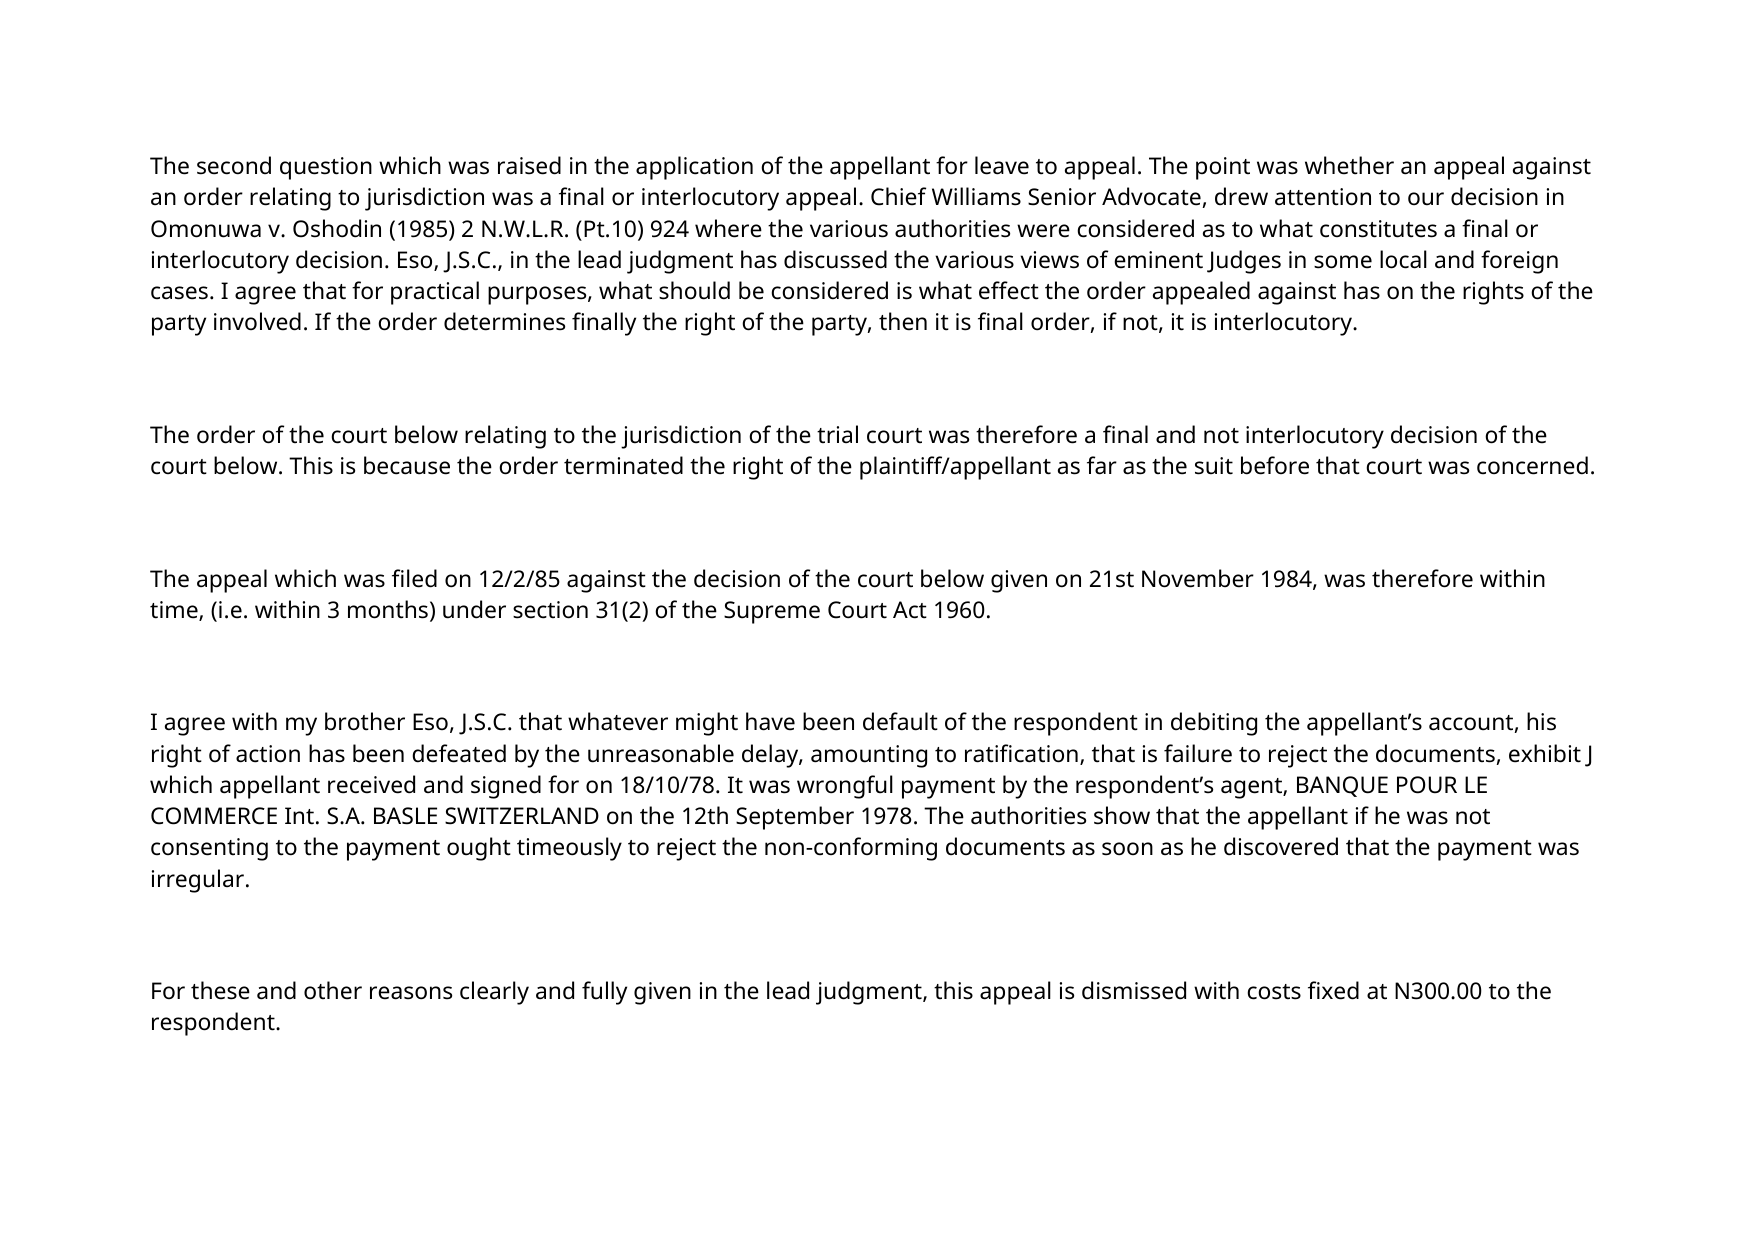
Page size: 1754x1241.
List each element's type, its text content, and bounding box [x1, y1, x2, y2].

text The appeal which was filed on 12/2/85 against the decision of the court below given on 21st November 1984, was therefore within time, (i.e. within 3 months) under section 31(2) of the Supreme Court Act 1960. [150, 562, 1604, 625]
text The second question which was raised in the application of the appellant for leave to appeal. The point was whether an appeal against an order relating to jurisdiction was a final or interlocutory appeal. Chief Williams Senior Advocate, drew attention to our decision in Omonuwa v. Oshodin (1985) 2 N.W.L.R. (Pt.10) 924 where the various authorities were considered as to what constitutes a final or interlocutory decision. Eso, J.S.C., in the lead judgment has discussed the various views of eminent Judges in some local and foreign cases. I agree that for practical purposes, what should be considered is what effect the order appealed against has on the rights of the party involved. If the order determines finally the right of the party, then it is final order, if not, it is interlocutory. [150, 150, 1604, 337]
text I agree with my brother Eso, J.S.C. that whatever might have been default of the respondent in debiting the appellant’s account, his right of action has been defeated by the unreasonable delay, amounting to ratification, that is failure to reject the documents, exhibit J which appellant received and signed for on 18/10/78. It was wrongful payment by the respondent’s agent, BANQUE POUR LE COMMERCE Int. S.A. BASLE SWITZERLAND on the 12th September 1978. The authorities show that the appellant if he was not consenting to the payment ought timeously to reject the non-conforming documents as soon as he discovered that the payment was irregular. [150, 706, 1604, 894]
text The order of the court below relating to the jurisdiction of the trial court was therefore a final and not interlocutory decision of the court below. This is because the order terminated the right of the plaintiff/appellant as far as the suit before that court was concerned. [150, 419, 1604, 481]
text For these and other reasons clearly and fully given in the lead judgment, this appeal is dismissed with costs fixed at N300.00 to the respondent. [150, 975, 1604, 1037]
